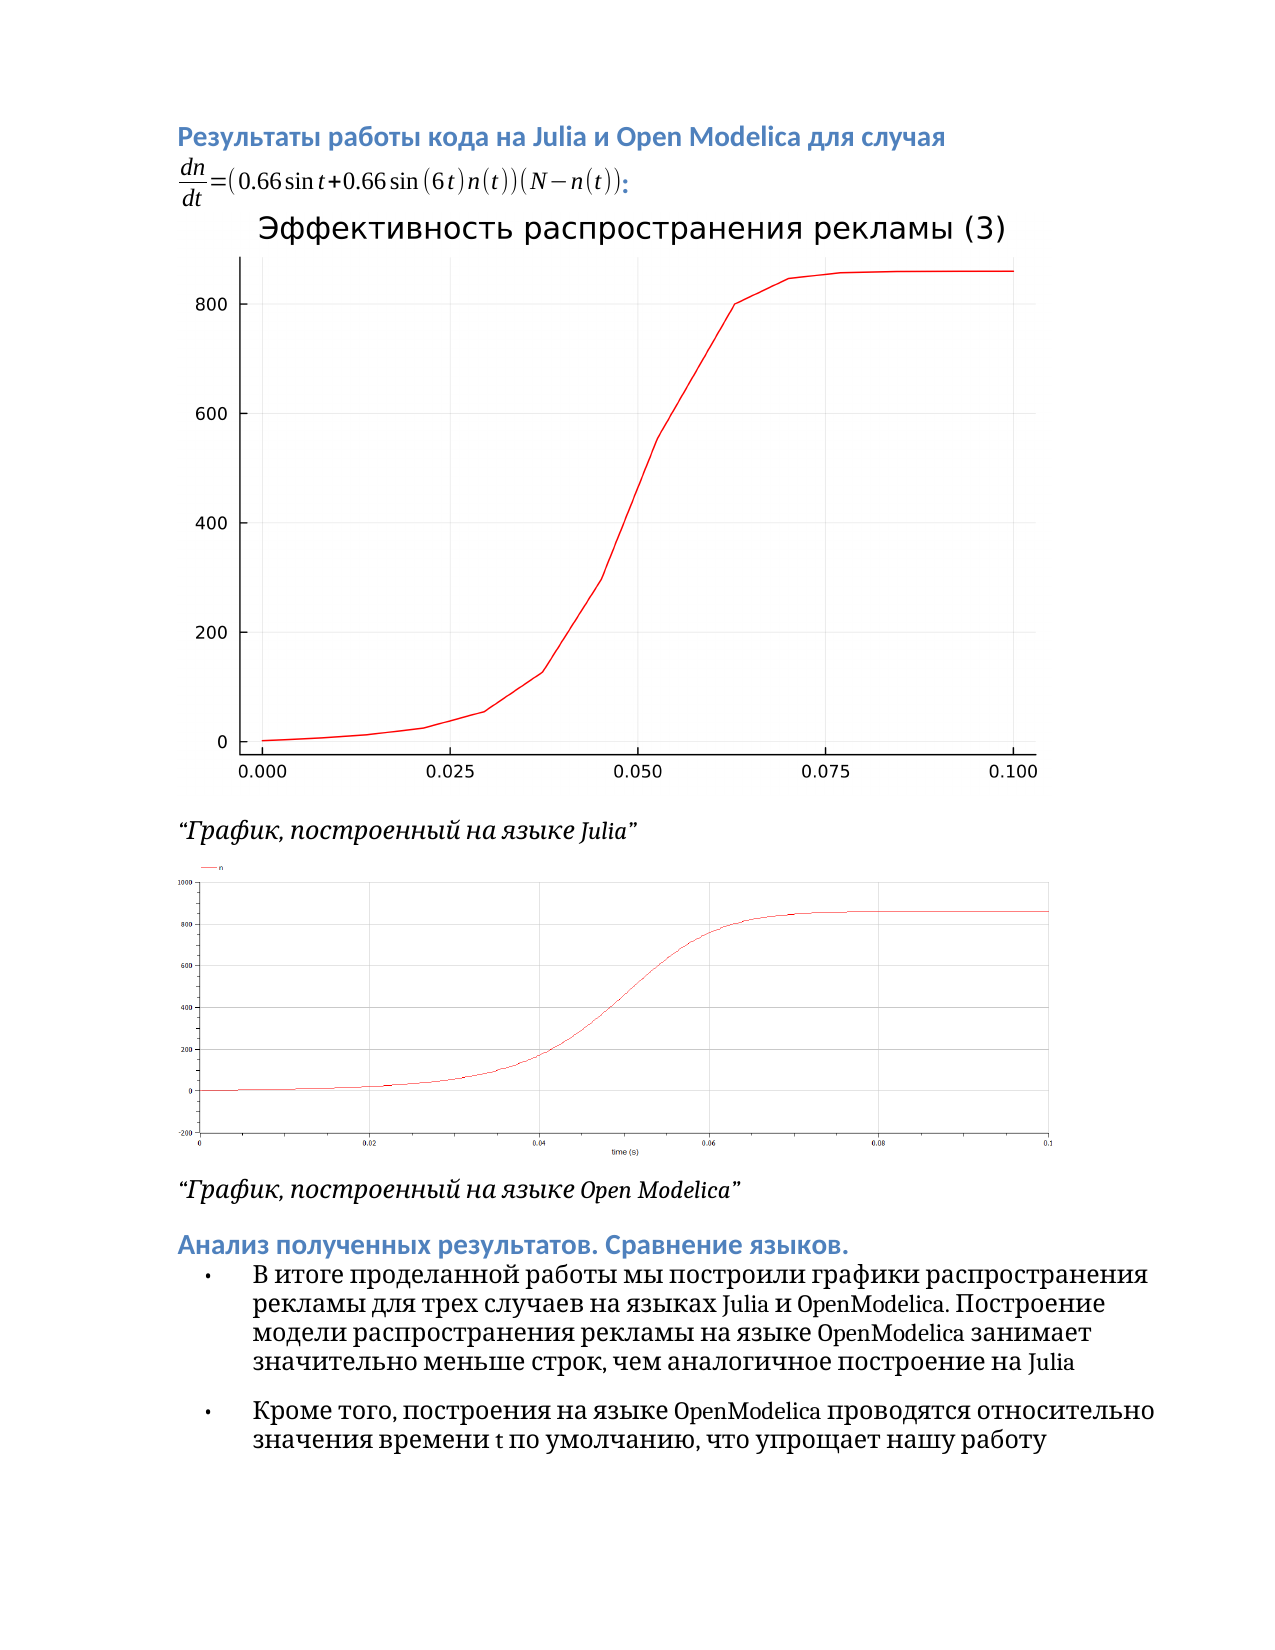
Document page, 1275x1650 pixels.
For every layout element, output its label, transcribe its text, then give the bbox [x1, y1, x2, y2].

picture [177, 212, 1053, 796]
picture [177, 858, 1053, 1156]
list В итоге проделанной работы мы построили графики распространения рекламы для трех случаев на языках Julia и OpenModelica. Построение модели распространения рекламы на языке OpenModelica занимает значительно меньше строк, чем аналогичное построение на Julia [202, 1261, 1186, 1376]
text “График, построенный на языке Julia” [177, 817, 1186, 846]
list Кроме того, построения на языке OpenModelica проводятся относительно значения времени t по умолчанию, что упрощает нашу работу [202, 1397, 1186, 1455]
subtitle Анализ полученных результатов. Сравнение языков. [177, 1226, 1186, 1261]
subtitle Результаты работы кода на Julia и Open Modelica для случая : [177, 118, 1186, 213]
text “График, построенный на языке Open Modelica” [177, 1176, 1186, 1205]
